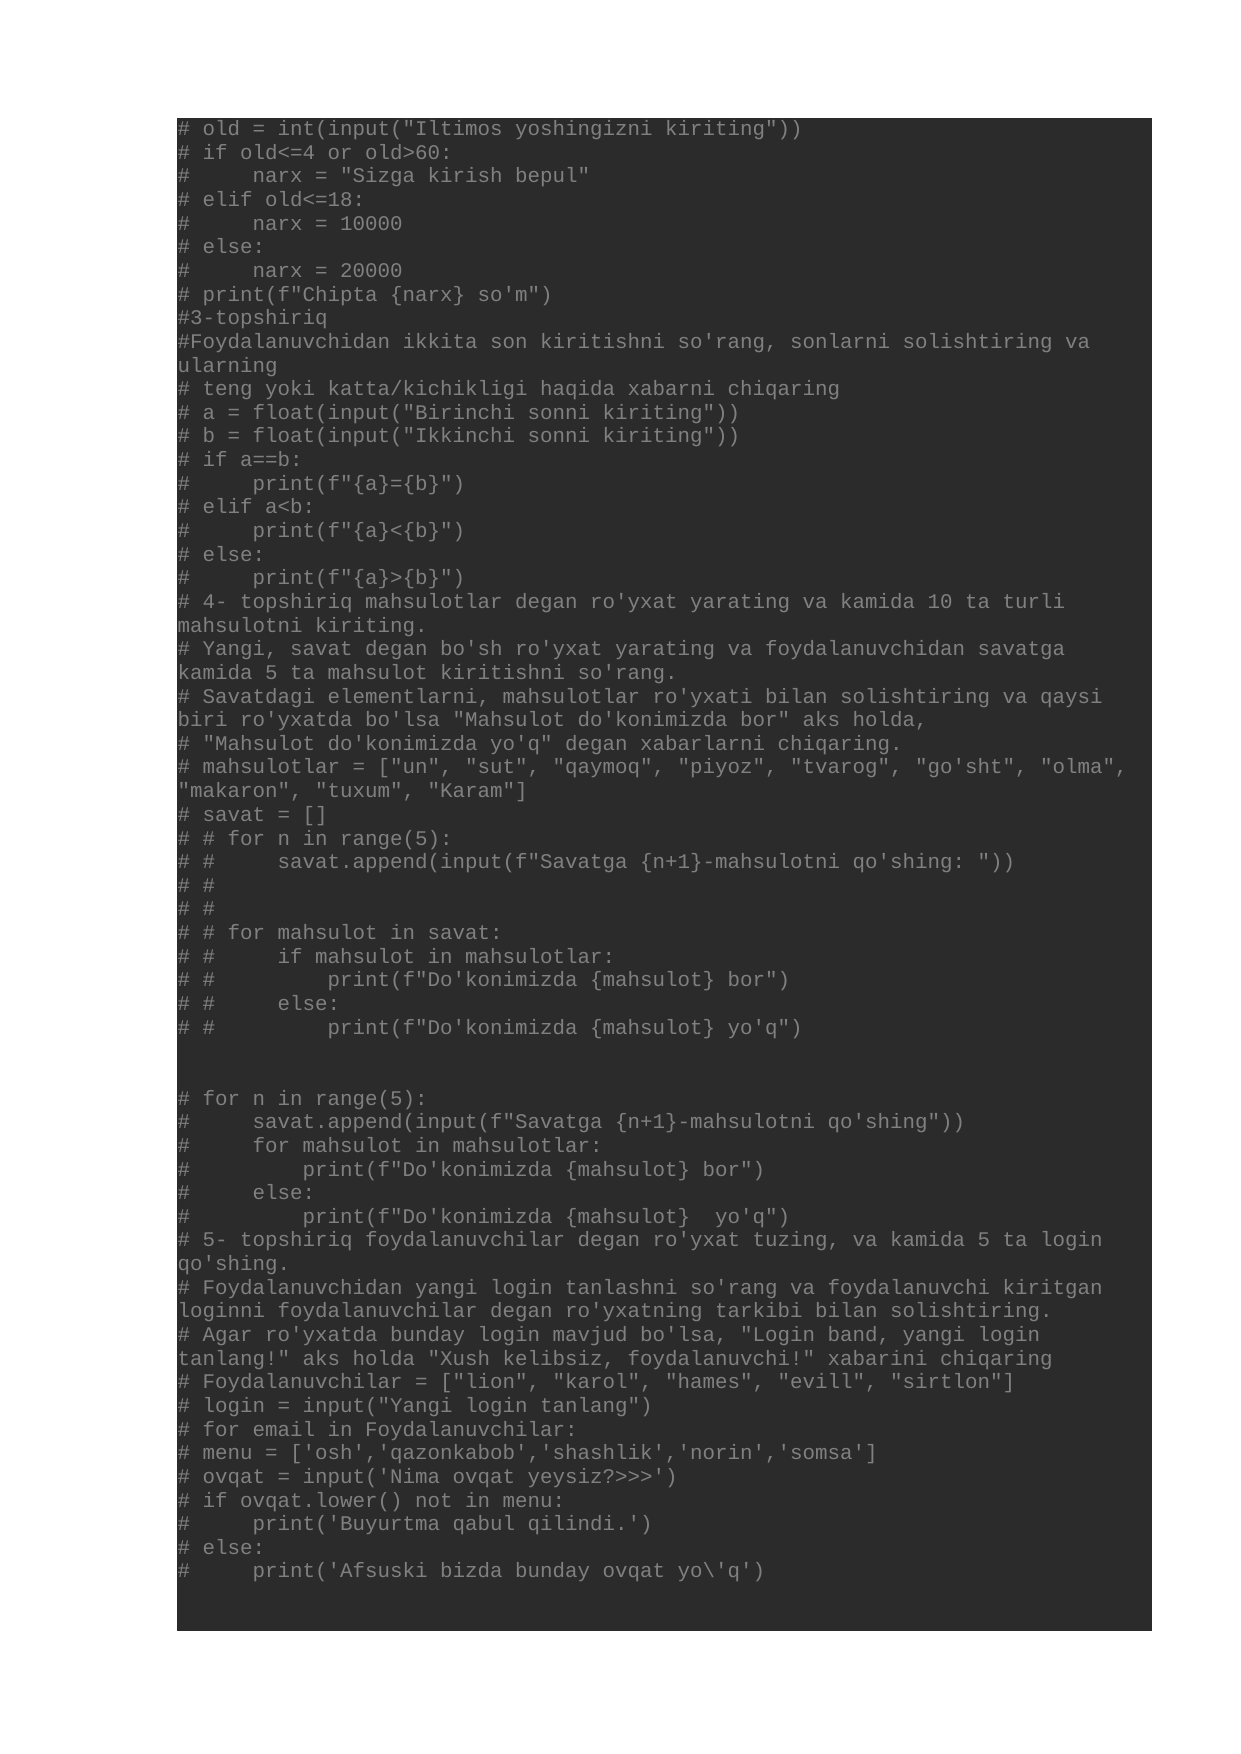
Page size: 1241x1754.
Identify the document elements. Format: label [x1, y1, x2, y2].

text [177, 118, 1152, 1584]
